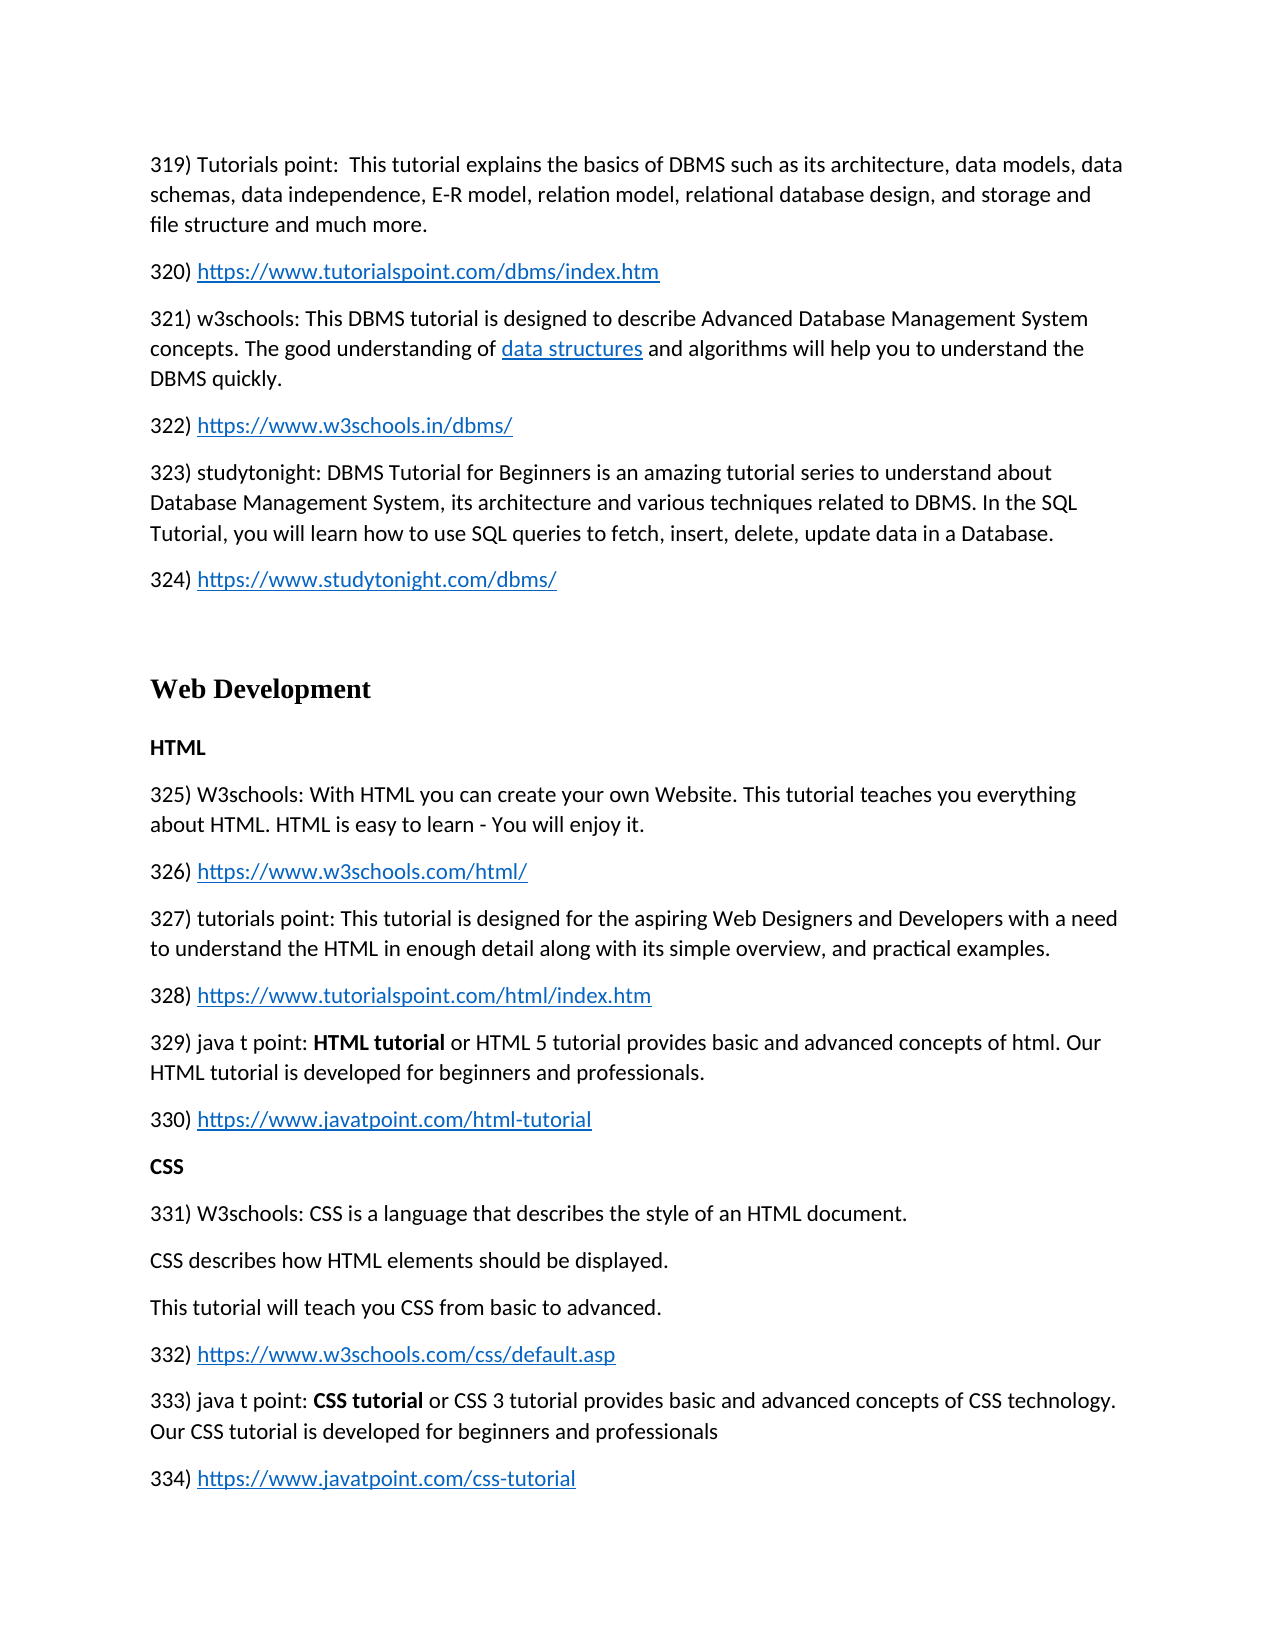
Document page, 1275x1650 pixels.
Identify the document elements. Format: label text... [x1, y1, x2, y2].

text CSS describes how HTML elements should be displayed. [150, 1246, 1125, 1274]
text 325) W3schools: With HTML you can create your own Website. This tutorial teaches you everything about HTML. HTML is easy to learn - You will enjoy it. [150, 780, 1125, 838]
text 320) https://www.tutorialspoint.com/dbms/index.htm [150, 257, 1125, 285]
text 322) https://www.w3schools.in/dbms/ [150, 411, 1125, 439]
text 324) https://www.studytonight.com/dbms/ [150, 566, 1125, 594]
text 330) https://www.javatpoint.com/html-tutorial [150, 1105, 1125, 1133]
text 329) java t point: HTML tutorial or HTML 5 tutorial provides basic and advanced concepts of html. Our HTML tutorial is developed for beginners and professionals. [150, 1028, 1125, 1086]
text 331) W3schools: CSS is a language that describes the style of an HTML document. [150, 1199, 1125, 1227]
text HTML [150, 733, 1125, 761]
text 327) tutorials point: This tutorial is designed for the aspiring Web Designers and Developers with a need to understand the HTML in enough detail along with its simple overview, and practical examples. [150, 904, 1125, 962]
text 333) java t point: CSS tutorial or CSS 3 tutorial provides basic and advanced concepts of CSS technology. Our CSS tutorial is developed for beginners and professionals [150, 1387, 1125, 1445]
text 334) https://www.javatpoint.com/css-tutorial [150, 1464, 1125, 1492]
text 332) https://www.w3schools.com/css/default.asp [150, 1340, 1125, 1368]
text 328) https://www.tutorialspoint.com/html/index.htm [150, 981, 1125, 1009]
text This tutorial will teach you CSS from basic to advanced. [150, 1293, 1125, 1321]
subtitle Web Development [150, 672, 1125, 704]
text CSS [150, 1152, 1125, 1180]
text 326) https://www.w3schools.com/html/ [150, 857, 1125, 885]
